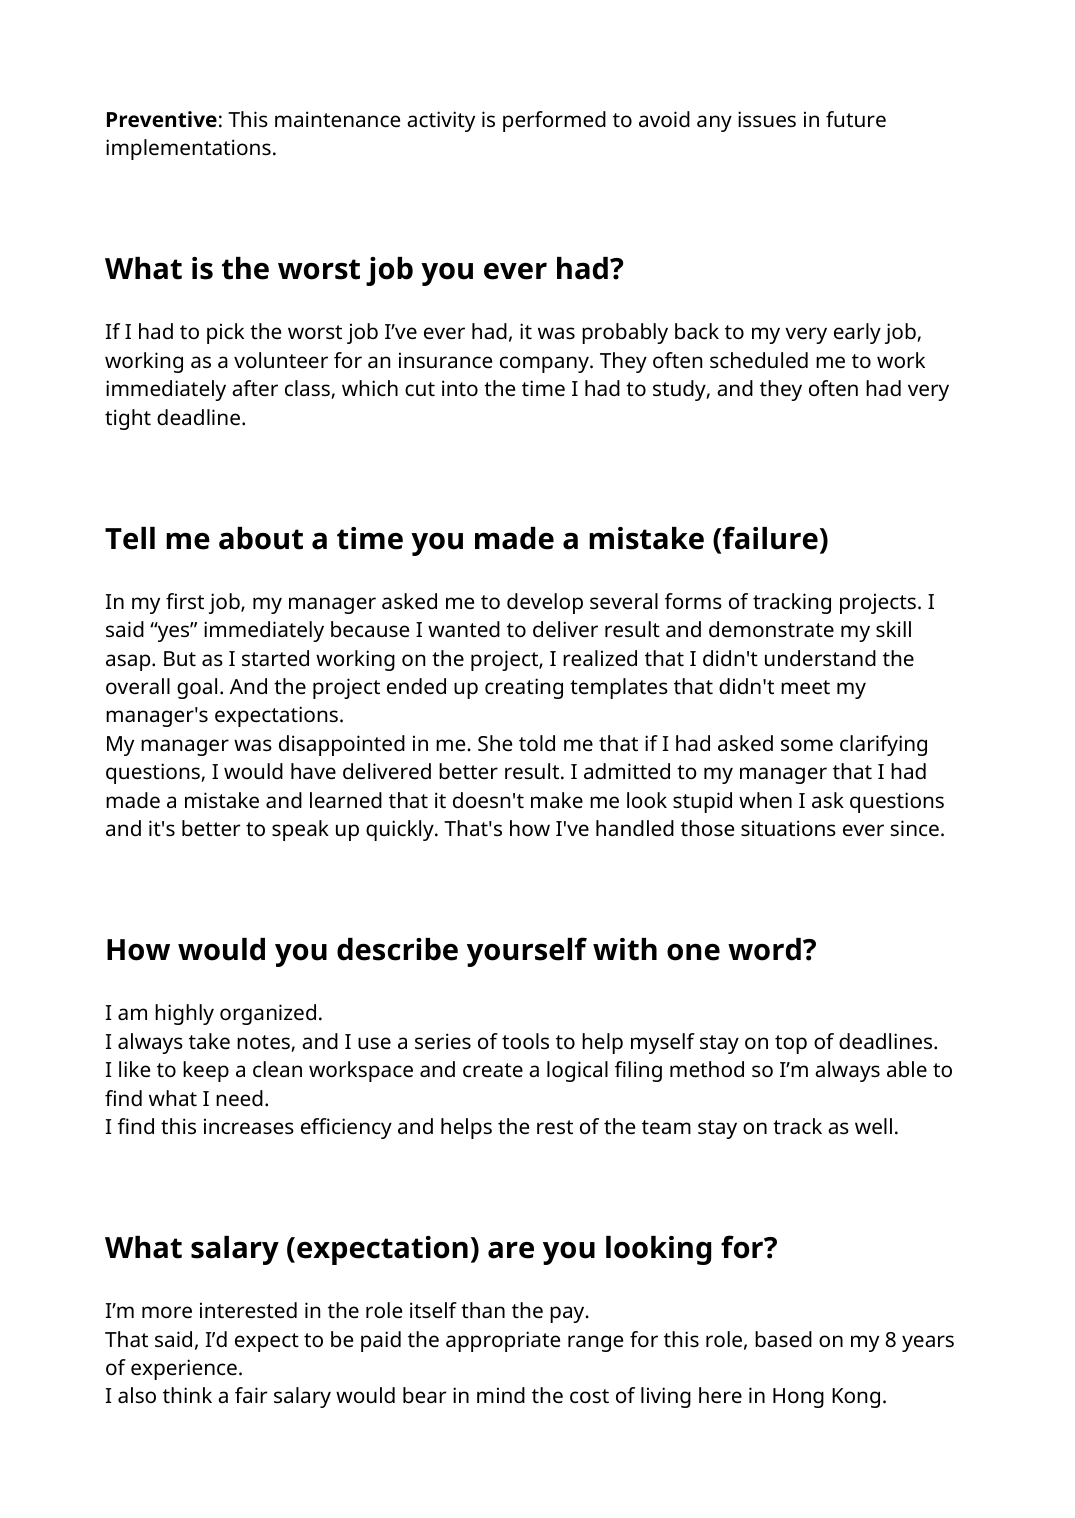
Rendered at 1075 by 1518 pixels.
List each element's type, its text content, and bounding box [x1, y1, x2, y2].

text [105, 105, 970, 162]
subtitle What is the worst job you ever had? [105, 249, 970, 288]
text I’m more interested in the role itself than the pay. That said, I’d expect to be paid the appropriate range for this role, based on my 8 years of experience. I also think a fair salary would bear in mind the cost of living here in Hong Kong. [105, 1296, 970, 1410]
text If I had to pick the worst job I’ve ever had, it was probably back to my very early job, working as a volunteer for an insurance company. They often scheduled me to work immediately after class, which cut into the time I had to study, and they often had very tight deadline. [105, 317, 970, 431]
subtitle What salary (expectation) are you looking for? [105, 1227, 970, 1267]
text I am highly organized. I always take notes, and I use a series of tools to help myself stay on top of deadlines. I like to keep a clean workspace and create a logical filing method so I’m always able to find what I need. I find this increases efficiency and helps the rest of the team stay on track as well. [105, 998, 970, 1141]
text In my first job, my manager asked me to develop several forms of tracking projects. I said “yes” immediately because I wanted to deliver result and demonstrate my skill asap. But as I started working on the project, I realized that I didn't understand the overall goal. And the project ended up creating templates that didn't meet my manager's expectations. My manager was disappointed in me. She told me that if I had asked some clarifying questions, I would have delivered better result. I admitted to my manager that I had made a mistake and learned that it doesn't make me look stupid when I ask questions and it's better to speak up quickly. That's how I've handled those situations ever since. [105, 587, 970, 843]
subtitle Tell me about a time you made a mistake (failure) [105, 518, 970, 558]
subtitle How would you describe yourself with one word? [105, 929, 970, 969]
